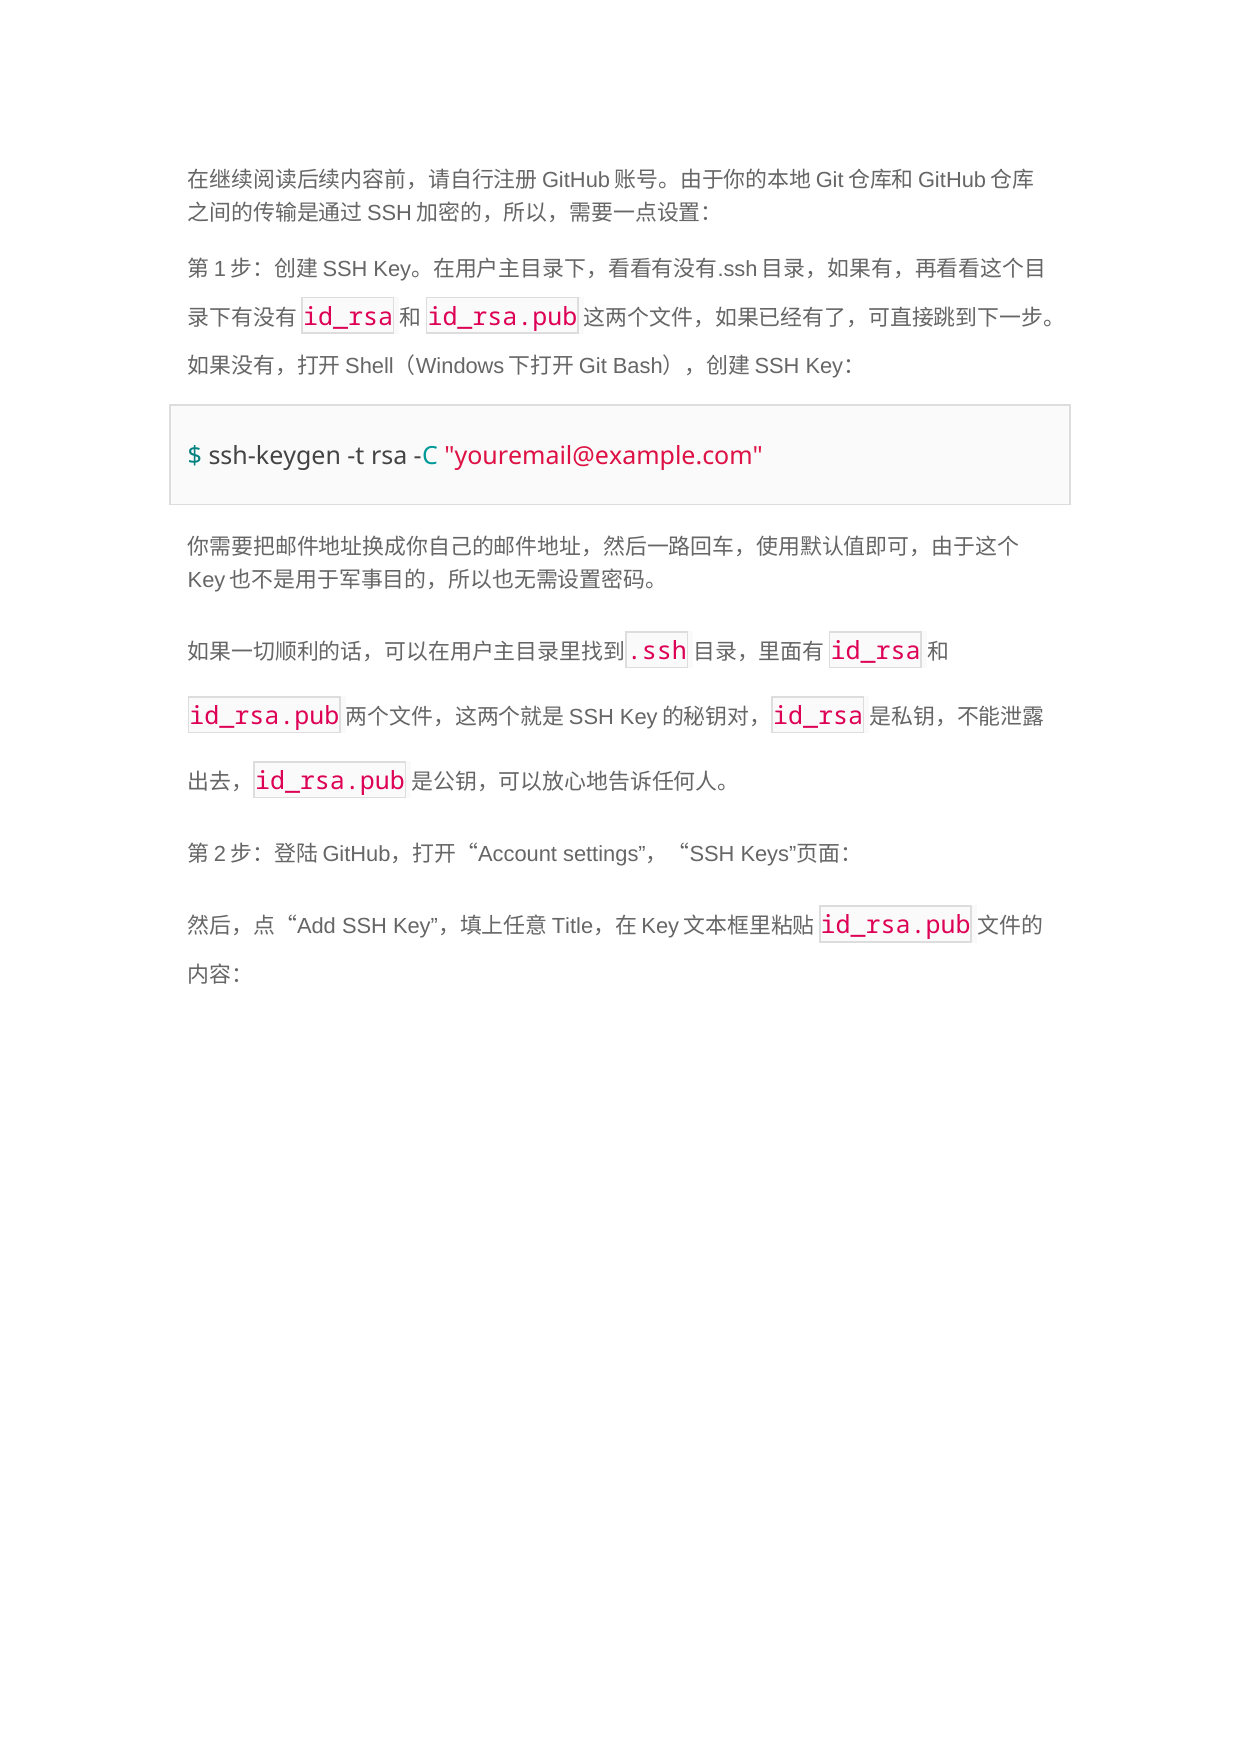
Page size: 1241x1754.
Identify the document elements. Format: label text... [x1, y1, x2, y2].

text 第2步：登陆GitHub，打开“Account settings”，“SSH Keys”页面： [187, 836, 1053, 868]
text 然后，点“Add SSH Key”，填上任意Title，在Key文本框里粘贴id_rsa.pub文件的内容： [187, 892, 1053, 989]
text 第1步：创建SSH Key。在用户主目录下，看看有没有.ssh目录，如果有，再看看这个目录下有没有id_rsa和id_rsa.pub这两个文件，如果已经有了，可直接跳到下一步。如果没有，打开Shell（Windows下打开Git Bash），创建SSH Key： [187, 250, 1053, 380]
text 在继续阅读后续内容前，请自行注册GitHub账号。由于你的本地Git仓库和GitHub仓库之间的传输是通过SSH加密的，所以，需要一点设置： [187, 162, 1053, 227]
text $ ssh-keygen -t rsa -C "youremail@example.com" [171, 406, 1069, 504]
text 你需要把邮件地址换成你自己的邮件地址，然后一路回车，使用默认值即可，由于这个Key也不是用于军事目的，所以也无需设置密码。 [187, 529, 1053, 594]
text 如果一切顺利的话，可以在用户主目录里找到.ssh目录，里面有id_rsa和id_rsa.pub两个文件，这两个就是SSH Key的秘钥对，id_rsa是私钥，不能泄露出去，id_rsa.pub是公钥，可以放心地告诉任何人。 [187, 617, 1053, 812]
